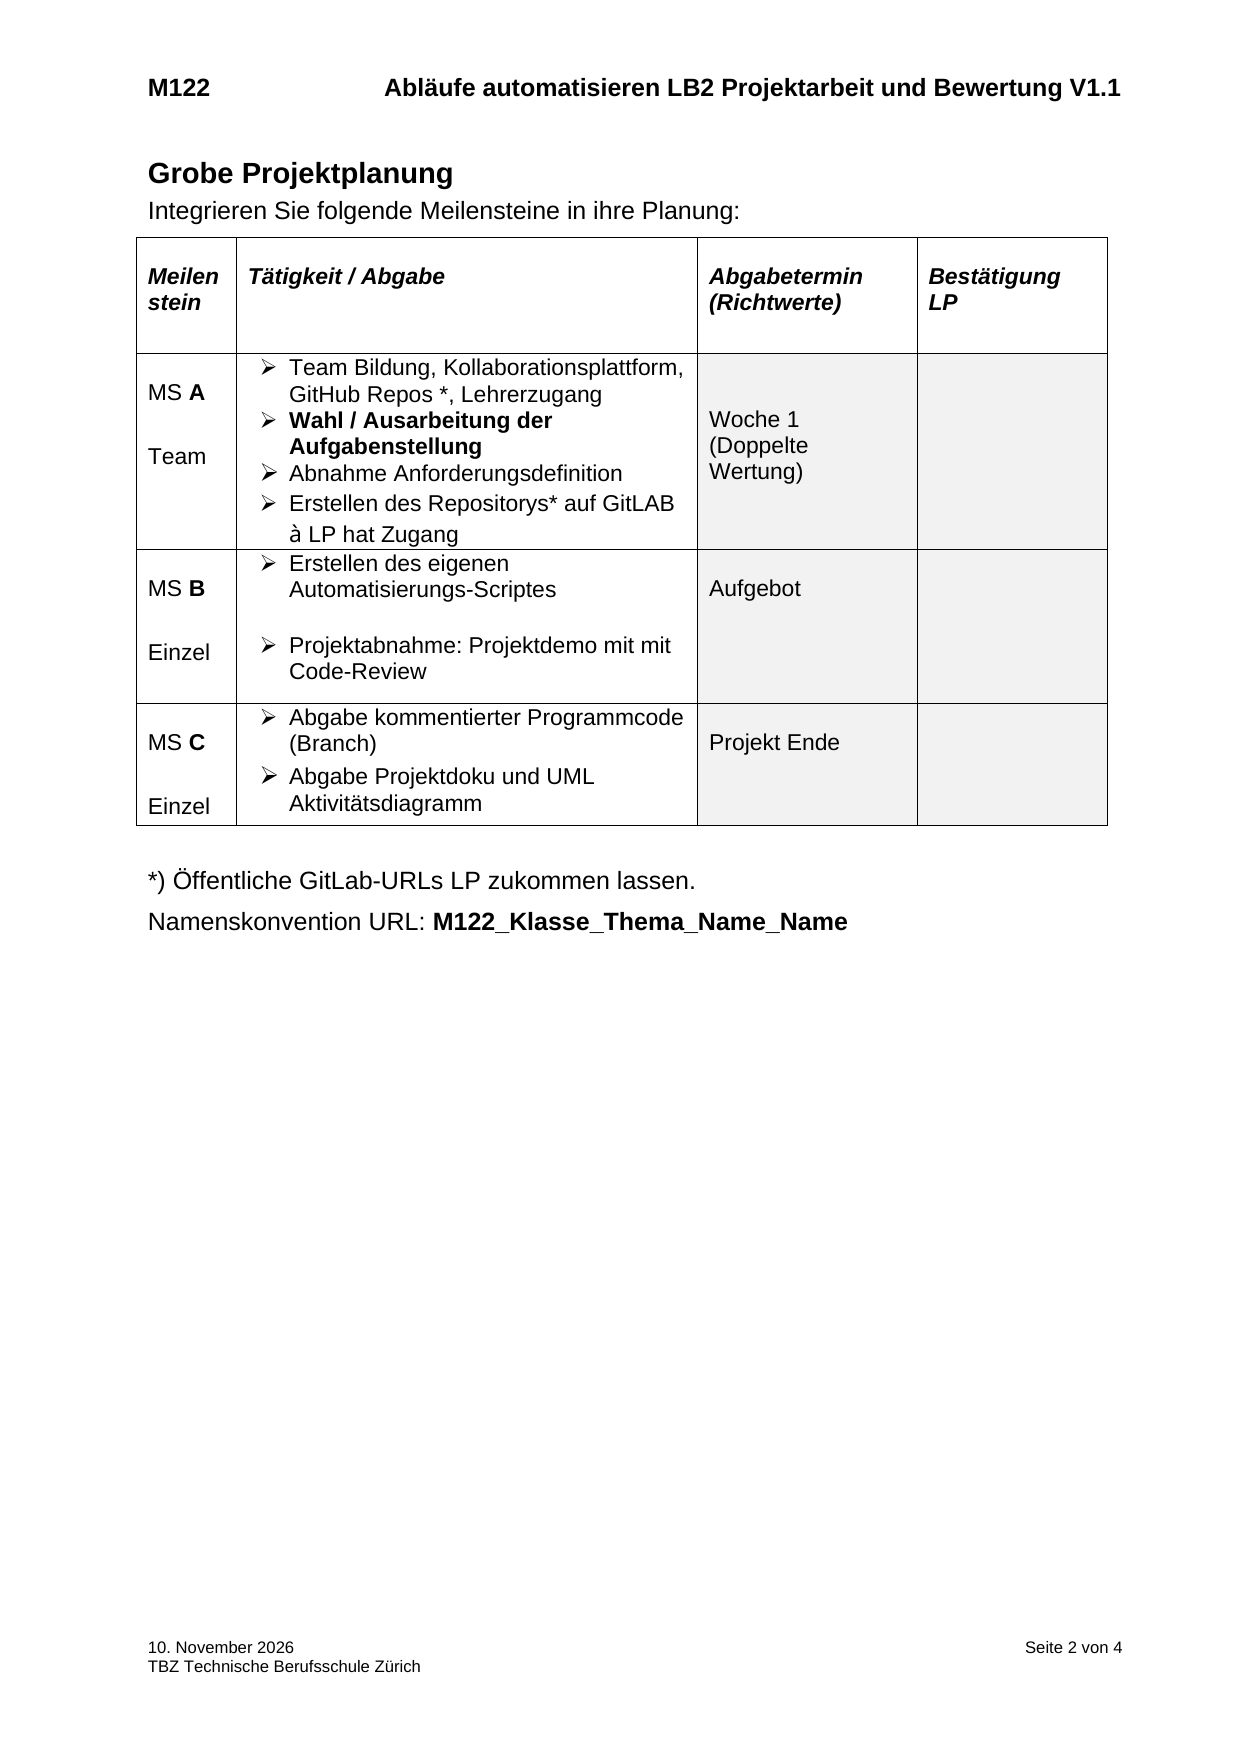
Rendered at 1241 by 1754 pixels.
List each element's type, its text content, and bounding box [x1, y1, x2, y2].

table_cell Erstellen des eigenen Automatisierungs-Scriptes Projektabnahme: Projektdemo mit mit Code-Review [237, 550, 697, 703]
table_header Bestätigung LP [918, 238, 1107, 353]
table_cell [918, 354, 1107, 549]
table_cell Woche 1 (Doppelte Wertung) [698, 354, 917, 549]
table_cell MS C Einzel [137, 704, 236, 825]
table_header Meilenstein [137, 238, 236, 353]
subtitle Grobe Projektplanung [148, 156, 1122, 189]
text *) Öffentliche GitLab-URLs LP zukommen lassen. [148, 866, 1122, 895]
table_cell [918, 550, 1107, 703]
table_cell Projekt Ende [698, 704, 917, 825]
table_cell [918, 704, 1107, 825]
table_header Tätigkeit / Abgabe [237, 238, 697, 353]
table_cell Team Bildung, Kollaborationsplattform, GitHub Repos *, Lehrerzugang Wahl / Ausarbeitung der Aufgabenstellung Abnahme Anforderungsdefinition Erstellen des Repositorys* auf GitLAB à LP hat Zugang [237, 354, 697, 549]
text Namenskonvention URL: M122_Klasse_Thema_Name_Name [148, 907, 1122, 936]
table_cell Abgabe kommentierter Programmcode (Branch) Abgabe Projektdoku und UML Aktivitätsdiagramm [237, 704, 697, 825]
table_cell MS A Team [137, 354, 236, 549]
table_cell MS B Einzel [137, 550, 236, 703]
text Integrieren Sie folgende Meilensteine in ihre Planung: [148, 196, 1122, 224]
table_cell Aufgebot [698, 550, 917, 703]
table_header Abgabetermin (Richtwerte) [698, 238, 917, 353]
